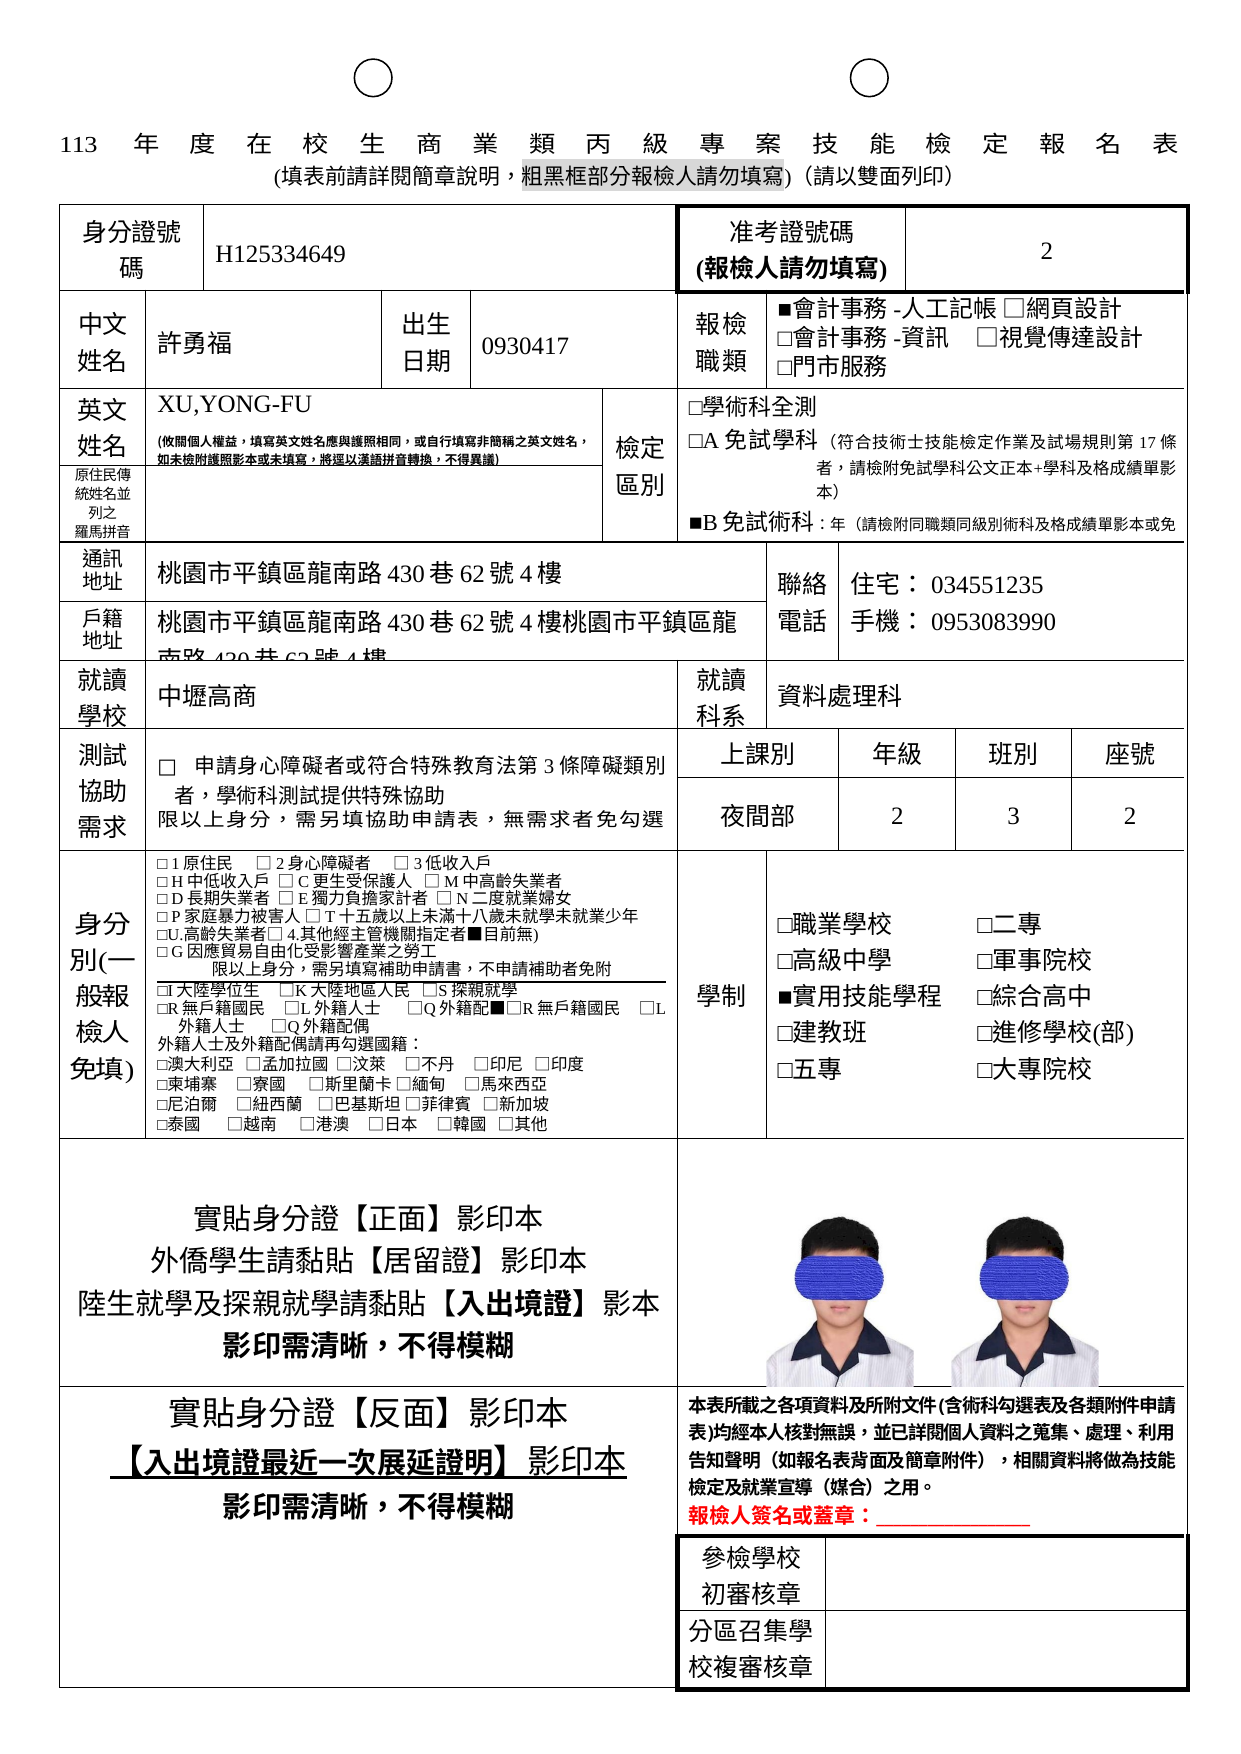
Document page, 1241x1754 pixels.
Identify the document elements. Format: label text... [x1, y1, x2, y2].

text (填表前請詳閱簡章說明，粗黑框部分報檢人請勿填寫)（請以雙面列印） [59, 159, 522, 191]
table_cell 就讀 科系 [678, 661, 766, 728]
table_cell 原住民傳統姓名並列之 羅馬拼音 [60, 466, 145, 541]
table_cell □職業學校 □二專 □高級中學 □軍事院校 ■實用技能學程 □綜合高中 □建教班 □進修學校(部) □五專 □大專院校 [767, 850, 1187, 1138]
table_cell [678, 1138, 1187, 1386]
table_cell 分區召集學校複審核章 [680, 1611, 825, 1687]
table_cell [826, 1534, 1186, 1610]
table_cell 2 [839, 778, 955, 850]
table_cell 2 [1072, 777, 1187, 850]
table_cell 許勇福 [146, 291, 381, 388]
picture [951, 1205, 1099, 1387]
table_cell 報檢 職類 [678, 294, 766, 388]
text (填表前請詳閱簡章說明，粗黑框部分報檢人請勿填寫)（請以雙面列印） [784, 159, 1181, 191]
table_cell 申請身心障礙者或符合特殊教育法第3條障礙類別者，學術科測試提供特殊協助 限以上身分，需另填協助申請表，無需求者免勾選 [146, 729, 677, 850]
table_cell [146, 466, 602, 541]
table_cell 出生日期 [382, 291, 470, 388]
table_cell 本表所載之各項資料及所附文件(含術科勾選表及各類附件申請表)均經本人核對無誤，並已詳閱個人資料之蒐集、處理、利用告知聲明（如報名表背面及簡章附件），相關資料將做為技能檢定及就業宣導（媒合）之用。 報檢人簽名或蓋章：__________________ [678, 1386, 1187, 1534]
table_cell 英文 姓名 [60, 389, 145, 465]
table_cell 戶籍 地址 [60, 602, 145, 659]
table_cell 0930417 [471, 291, 677, 388]
table_cell 中文姓名 [60, 291, 145, 388]
text 113年度在校生商業類丙級專案技能檢定報名表 [59, 126, 1181, 159]
table_cell 測試協助需求 [60, 729, 145, 850]
table_cell 就讀 學校 [60, 661, 145, 728]
table_cell 實貼身分證【正面】影印本 外僑學生請黏貼【居留證】影印本 陸生就學及探親就學請黏貼【入出境證】影本 影印需清晰，不得模糊 [60, 1139, 677, 1386]
table_cell 資料處理科 [767, 660, 1187, 728]
table_cell 身分別(一般報 檢人 免填) [60, 851, 145, 1138]
table_header 准考證號碼 (報檢人請勿填寫) [680, 208, 905, 289]
table_cell 桃園市平鎮區龍南路430巷62號4樓 [146, 543, 766, 601]
table_cell XU,YONG-FU (攸關個人權益，填寫英文姓名應與護照相同，或自行填寫非簡稱之英文姓名，如未檢附護照影本或未填寫，將逕以漢語拼音轉換，不得異議) [146, 389, 602, 465]
table_cell 住宅： 034551235 手機： 0953083990 [839, 541, 1187, 659]
table_cell □ 1原住民 □ 2身心障礙者 □ 3低收入戶 □ H中低收入戶 □ C更生受保護人 □ M中高齡失業者 □ D長期失業者 □ E獨力負擔家計者 □ N二度就業婦女 □ P家庭暴力被害人 □ T十五歲以上未滿十八歲未就學未就業少年 □U.高齡失業者□ 4.其他經主管機關指定者■目前無) □ G因應貿易自由化受影響產業之勞工 限以上身分，需另填寫補助申請書，不申請補助者免附 □I大陸學位生 □K大陸地區人民 □S探親就學 □R無戶籍國民 □L外籍人士 □Q外籍配■□R無戶籍國民 □L外籍人士 □Q外籍配偶 外籍人士及外籍配偶請再勾選國籍： □澳大利亞 □孟加拉國 □汶萊 □不丹 □印尼 □印度 □柬埔寨 □寮國 □斯里蘭卡 □緬甸 □馬來西亞 □尼泊爾 □紐西蘭 □巴基斯坦 □菲律賓 □新加坡 □泰國 □越南 □港澳 □日本 □韓國 □其他 [146, 851, 677, 1138]
table_header 身分證號碼 [60, 205, 203, 289]
table_header 2 [906, 208, 1186, 289]
table_cell 班別 [956, 729, 1071, 777]
table_cell 座號 [1072, 728, 1187, 777]
picture [766, 1205, 914, 1387]
table_cell 檢定區別 [603, 389, 677, 541]
table_cell 年級 [839, 729, 955, 777]
table_cell □學術科全測 □A免試學科（符合技術士技能檢定作業及試場規則第17條者，請檢附免試學科公文正本+學科及格成績單影本） ■B免試術科：年（請檢附同職類同級別術科及格成績單影本或免試 術科證明影本） [678, 388, 1187, 541]
table_cell 實貼身分證【反面】影印本 【入出境證最近一次展延證明】影印本 影印需清晰，不得模糊 [60, 1387, 677, 1687]
table_cell 通訊 地址 [60, 543, 145, 601]
table_cell 上課別 [678, 729, 838, 777]
table_cell 夜間部 [678, 778, 838, 850]
table_header H125334649 [204, 205, 675, 289]
table_cell ■會計事務 -人工記帳 □網頁設計 □會計事務 -資訊 □視覺傳達設計 □門市服務 [767, 290, 1187, 388]
table_cell [826, 1611, 1186, 1687]
table_cell 桃園市平鎮區龍南路430巷62號4樓桃園市平鎮區龍南路430巷62號4樓 [146, 602, 766, 659]
table_cell 聯絡 電話 [767, 543, 838, 659]
table_cell 參檢學校 初審核章 [680, 1538, 825, 1610]
table_cell 中壢高商 [146, 661, 677, 728]
table_cell 3 [956, 778, 1071, 850]
table_cell 學制 [678, 851, 766, 1138]
